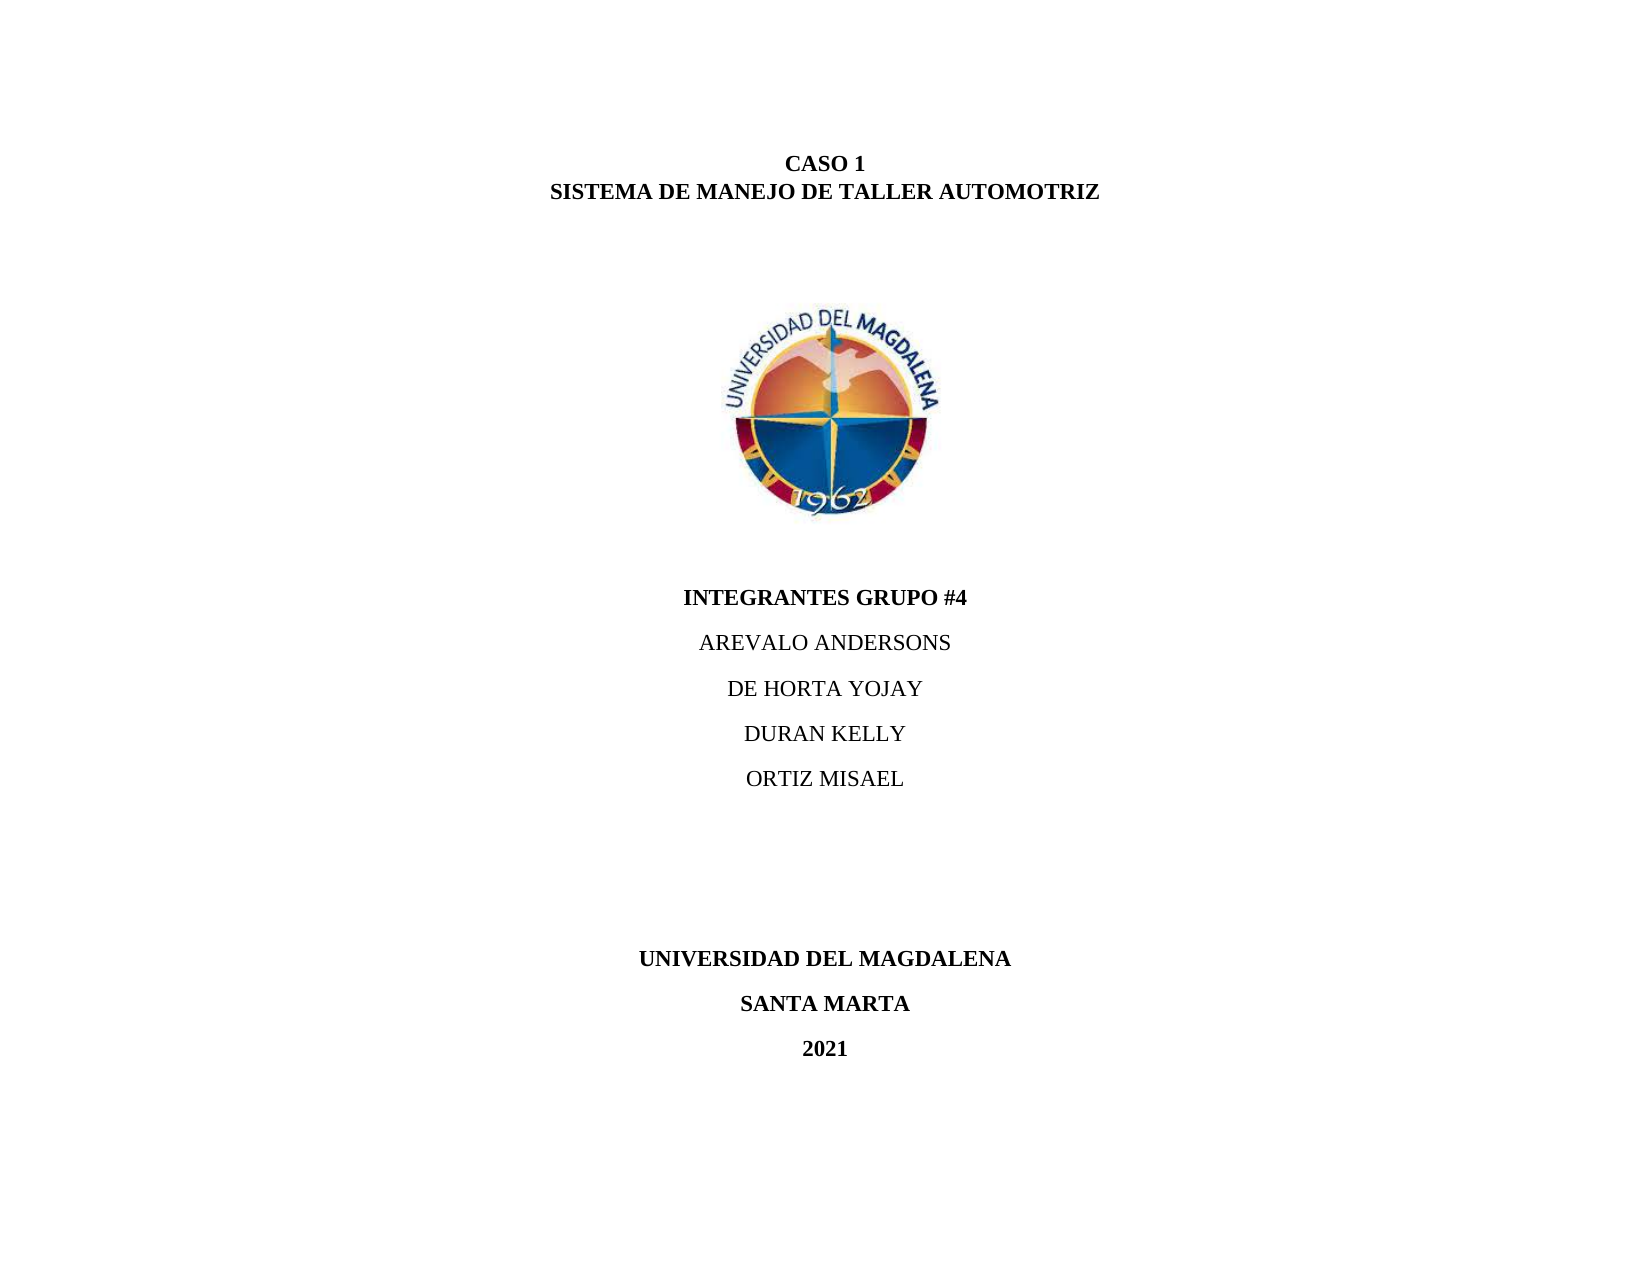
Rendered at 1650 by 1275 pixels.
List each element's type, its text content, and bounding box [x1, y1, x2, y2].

text AREVALO ANDERSONS [150, 629, 1500, 656]
text 2021 [150, 1035, 1500, 1062]
text SANTA MARTA [150, 990, 1500, 1017]
picture [703, 286, 960, 543]
text INTEGRANTES GRUPO #4 [150, 584, 1500, 611]
text ORTIZ MISAEL [150, 765, 1500, 791]
text UNIVERSIDAD DEL MAGDALENA [150, 945, 1500, 972]
text DURAN KELLY [150, 720, 1500, 746]
text DE HORTA YOJAY [150, 674, 1500, 701]
text CASO 1 SISTEMA DE MANEJO DE TALLER AUTOMOTRIZ [150, 150, 1500, 205]
